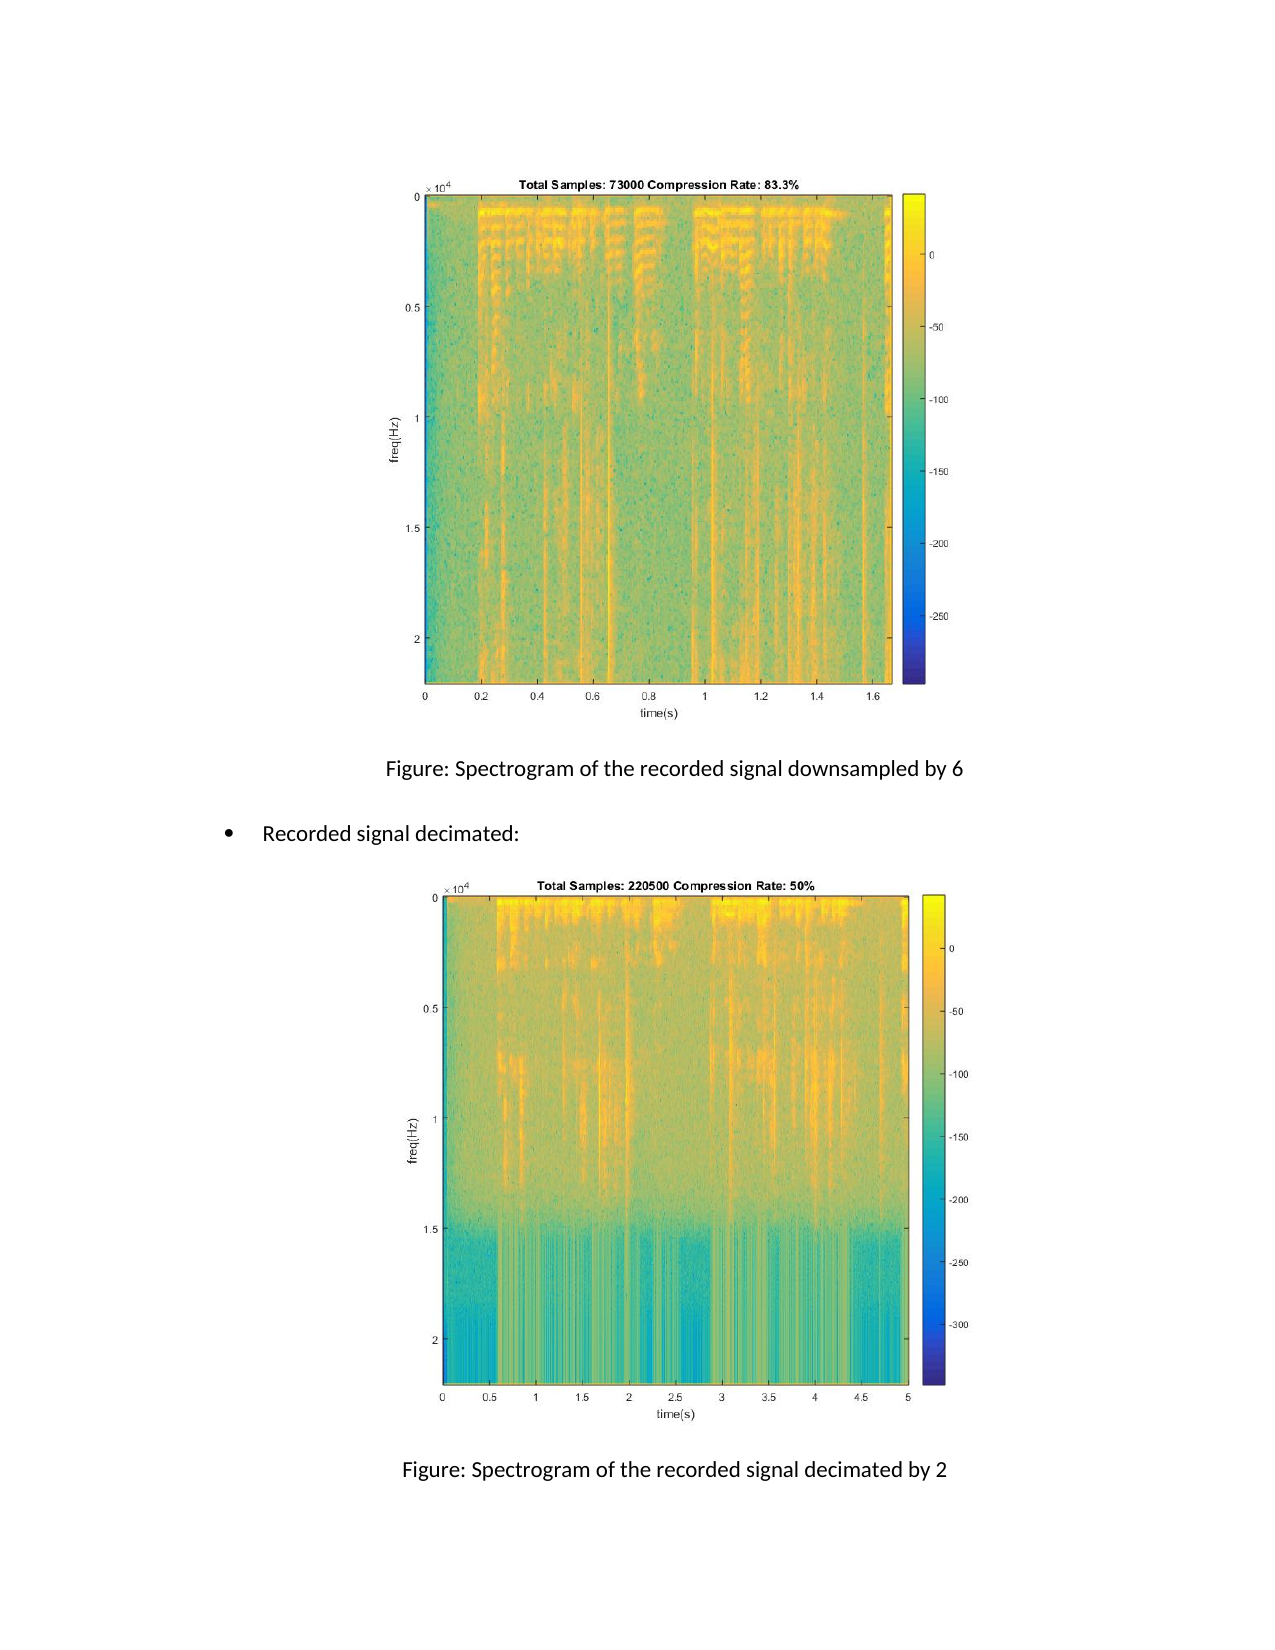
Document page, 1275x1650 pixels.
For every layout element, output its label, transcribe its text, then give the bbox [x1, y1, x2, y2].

list Figure: Spectrogram of the recorded signal decimated by 2 [225, 1455, 1125, 1483]
list Recorded signal decimated: [225, 819, 1125, 847]
picture [346, 149, 1004, 750]
list Figure: Spectrogram of the recorded signal downsampled by 6 [225, 754, 1125, 782]
picture [364, 850, 1023, 1451]
